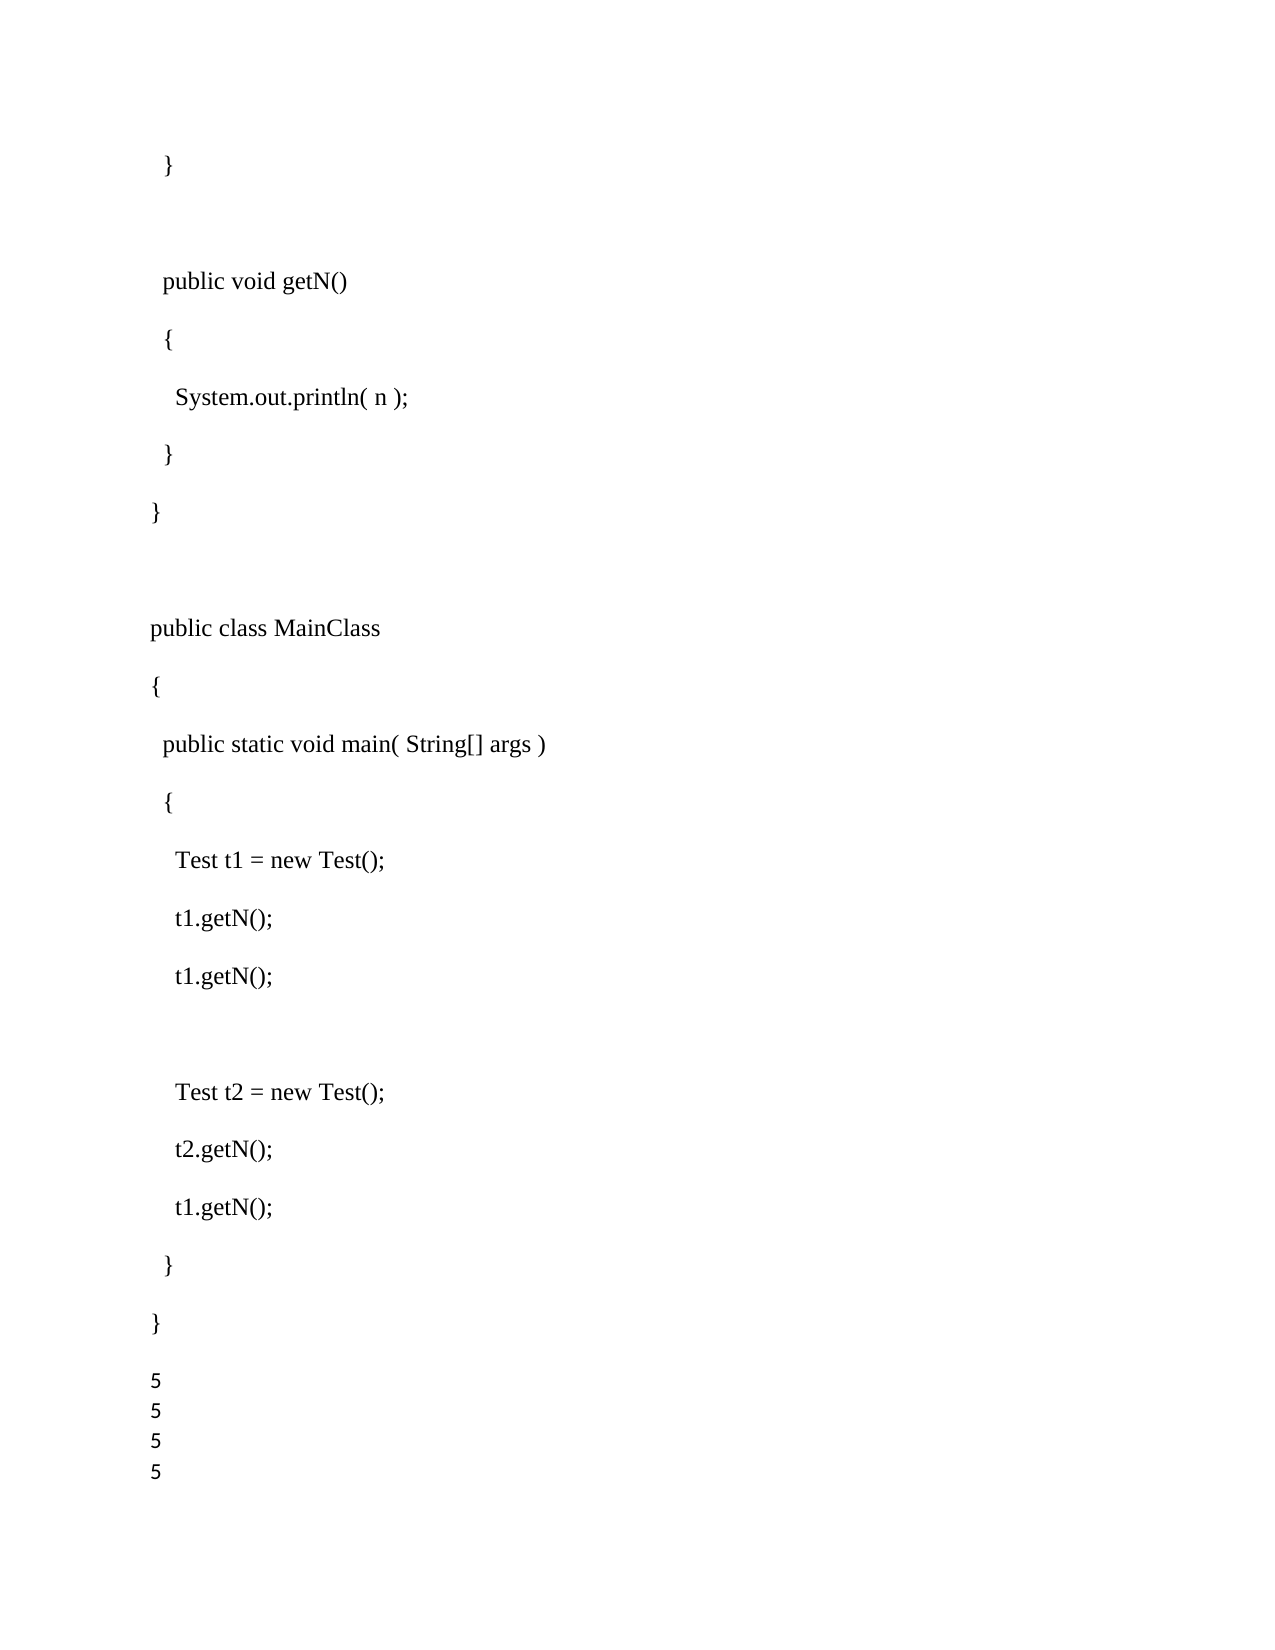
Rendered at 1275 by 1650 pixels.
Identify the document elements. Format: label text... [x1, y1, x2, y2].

text } [150, 150, 1125, 179]
text } [150, 1308, 1125, 1337]
text public class MainClass [150, 613, 1125, 642]
text t2.getN(); [150, 1134, 1125, 1163]
text } [150, 1250, 1125, 1279]
text Test t1 = new Test(); [150, 845, 1125, 874]
text } [150, 439, 1125, 468]
text Test t2 = new Test(); [150, 1077, 1125, 1105]
text { [150, 787, 1125, 816]
text public static void main( String[] args ) [150, 729, 1125, 758]
text { [150, 324, 1125, 352]
text t1.getN(); [150, 903, 1125, 932]
text public void getN() [150, 266, 1125, 294]
text System.out.println( n ); [150, 382, 1125, 410]
text 5 5 5 5 [150, 1366, 1125, 1485]
text t1.getN(); [150, 1192, 1125, 1221]
text { [150, 671, 1125, 700]
text } [150, 497, 1125, 526]
text t1.getN(); [150, 961, 1125, 989]
